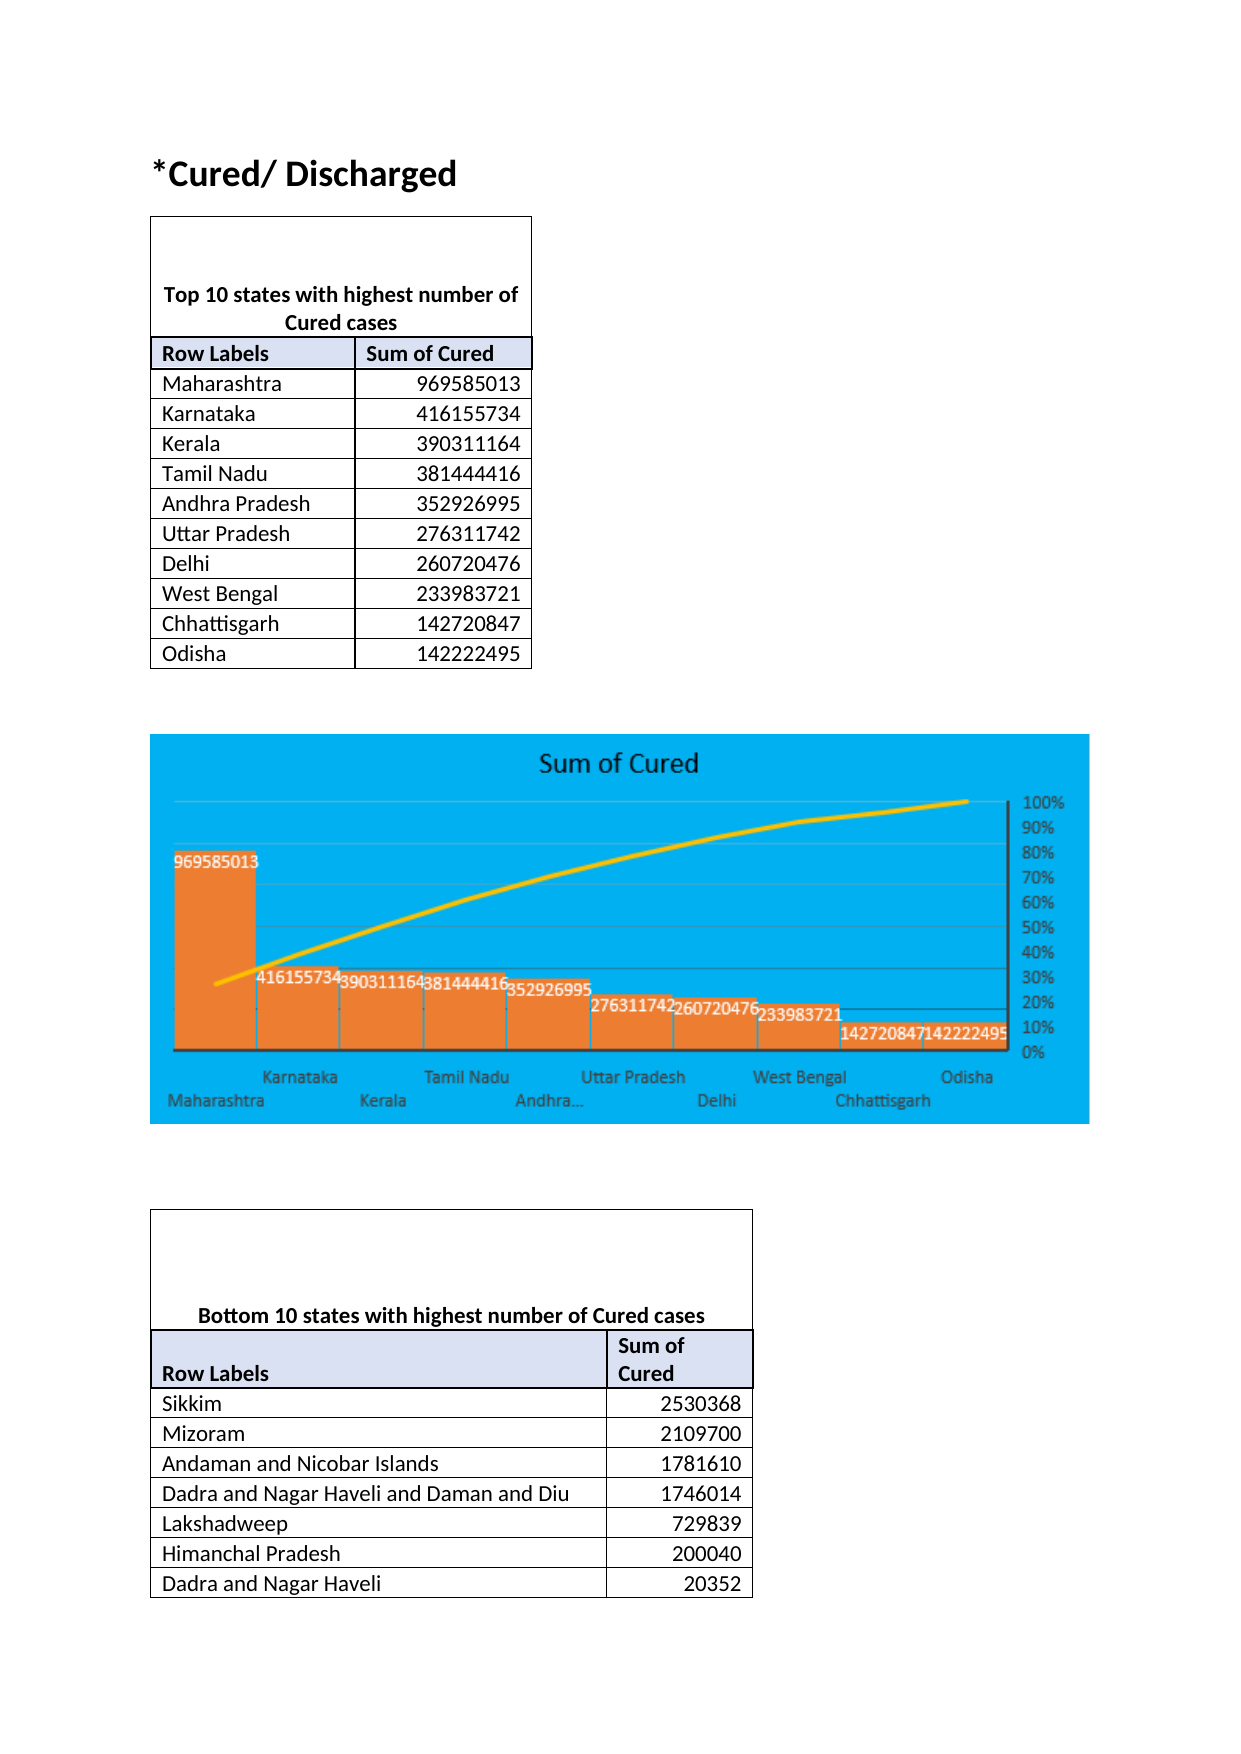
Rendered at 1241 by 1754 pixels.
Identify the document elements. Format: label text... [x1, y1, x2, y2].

table_cell 142720847 [356, 609, 531, 637]
picture [1029, 1046, 1040, 1055]
picture [976, 1072, 980, 1082]
table_cell 352926995 [356, 489, 531, 517]
table_cell Dadra and Nagar Haveli [151, 1568, 606, 1597]
picture [759, 1072, 766, 1082]
table_cell West Bengal [151, 579, 354, 607]
table_header Bottom 10 states with highest number of Cured cases [151, 1210, 752, 1329]
picture [426, 1071, 432, 1082]
table_cell 1781610 [607, 1448, 752, 1477]
table_cell Mizoram [151, 1418, 606, 1447]
text *Cured/ Discharged [150, 150, 1090, 196]
table_cell 416155734 [356, 399, 531, 427]
table_cell 1746014 [607, 1478, 752, 1507]
table_cell Row Labels [152, 1331, 606, 1387]
picture [595, 1073, 603, 1081]
table_cell 20352 [607, 1568, 752, 1597]
picture [1023, 947, 1034, 957]
table_cell 969585013 [356, 370, 531, 397]
table_cell 381444416 [356, 459, 531, 487]
table_cell Sikkim [151, 1389, 606, 1417]
table_header Top 10 states with highest number of Cured cases [151, 217, 531, 336]
picture [826, 1076, 833, 1086]
table_cell Dadra and Nagar Haveli and Daman and Diu [151, 1478, 606, 1507]
table_cell Odisha [151, 639, 354, 667]
table_cell Chhattisgarh [151, 609, 354, 637]
table_cell Maharashtra [151, 370, 354, 397]
picture [958, 1072, 962, 1082]
table_cell 276311742 [356, 519, 531, 547]
picture [174, 800, 1009, 1051]
picture [494, 1072, 498, 1082]
picture [626, 1071, 631, 1082]
table_cell Sum of Cured [608, 1331, 752, 1387]
table_cell 390311164 [356, 429, 531, 457]
table_cell Tamil Nadu [151, 459, 354, 487]
table_cell Andhra Pradesh [151, 489, 354, 517]
picture [1025, 1022, 1029, 1033]
picture [895, 1099, 903, 1108]
picture [654, 1072, 658, 1082]
table_cell Lakshadweep [151, 1508, 606, 1537]
table_cell Uttar Pradesh [151, 519, 354, 547]
table_cell Kerala [151, 429, 354, 457]
table_cell Karnataka [151, 399, 354, 427]
picture [264, 1072, 268, 1082]
table_cell 260720476 [356, 549, 531, 577]
picture [322, 1072, 326, 1082]
picture [177, 1095, 182, 1105]
table_cell Delhi [151, 549, 354, 577]
picture [169, 1095, 174, 1105]
table_cell Andaman and Nicobar Islands [151, 1448, 606, 1477]
table_cell 200040 [607, 1538, 752, 1567]
table_cell Himanchal Pradesh [151, 1538, 606, 1567]
table_cell 2109700 [607, 1418, 752, 1447]
table_cell Row Labels [152, 338, 354, 367]
table_cell 142222495 [356, 639, 531, 667]
table_cell 729839 [607, 1508, 752, 1537]
table_cell 233983721 [356, 579, 531, 607]
table_cell 2530368 [607, 1389, 752, 1417]
table_cell Sum of Cured [356, 338, 531, 367]
